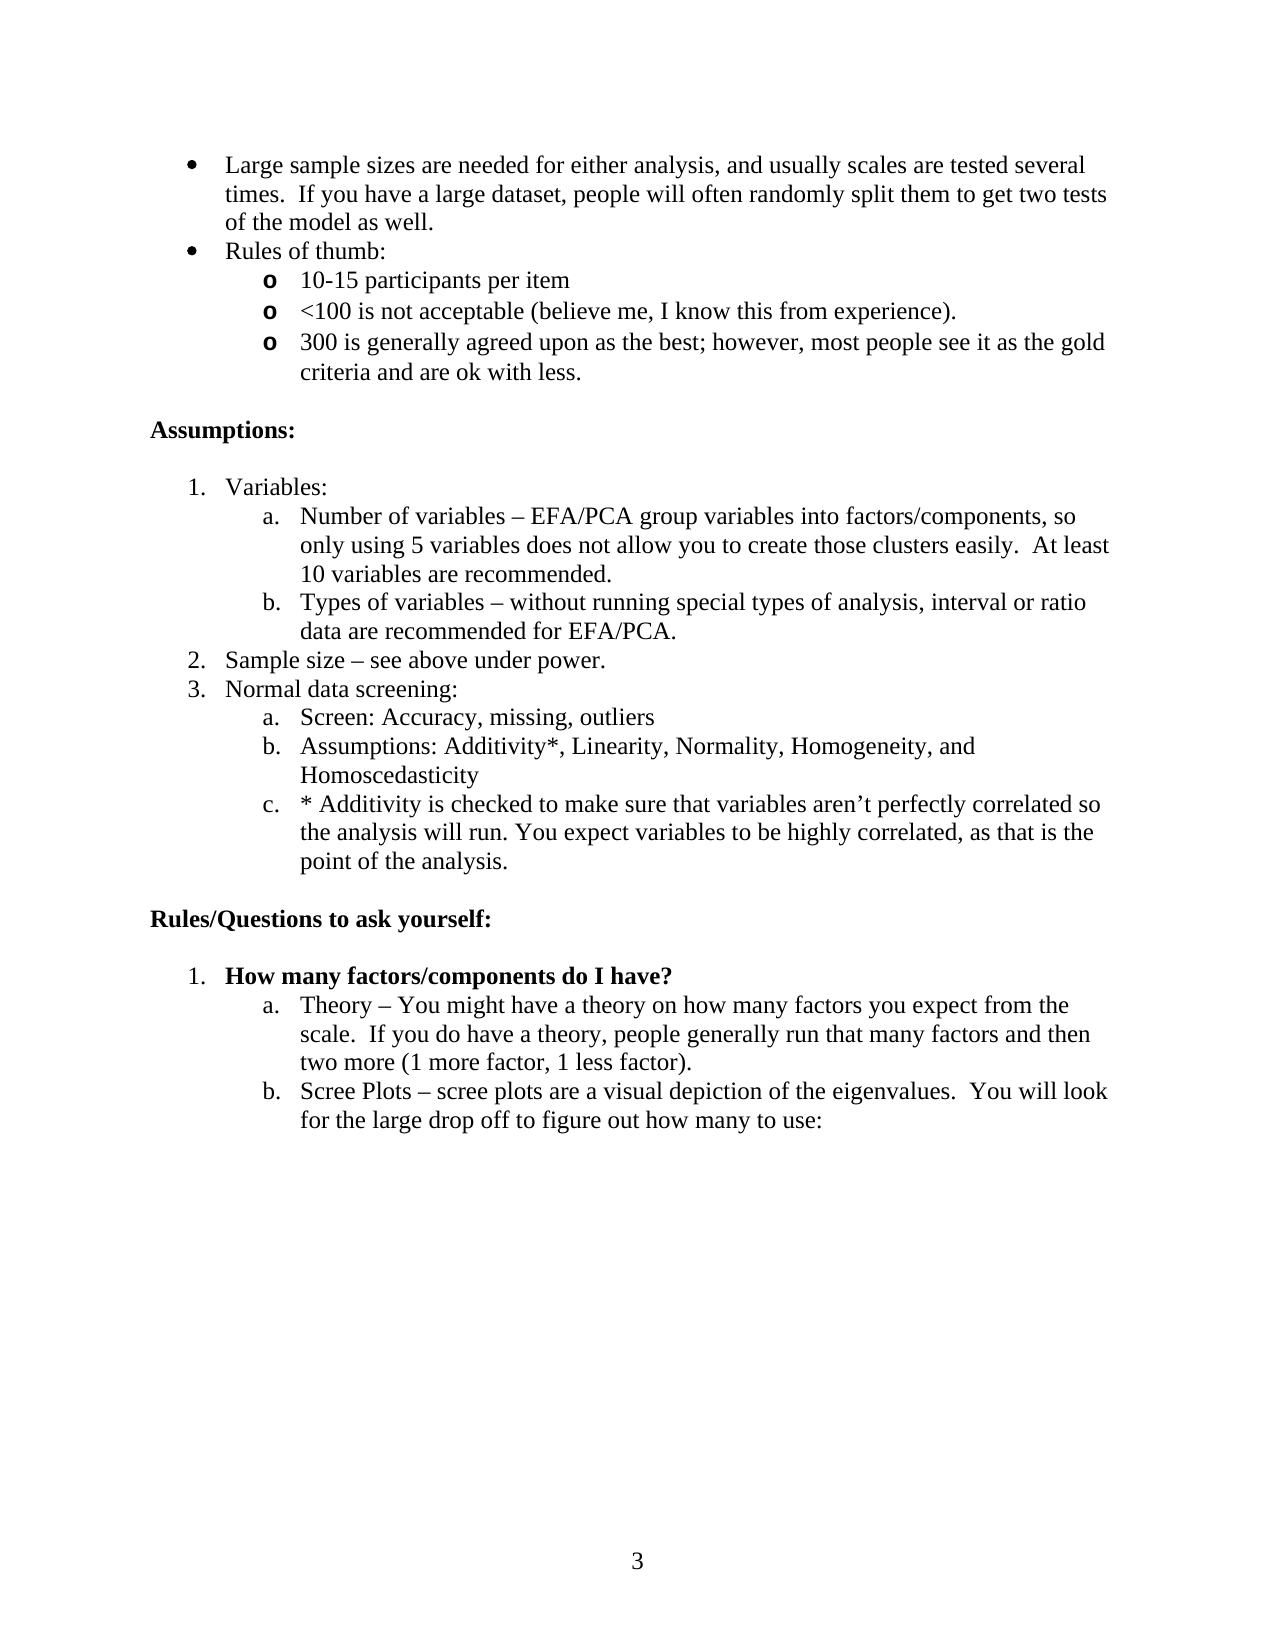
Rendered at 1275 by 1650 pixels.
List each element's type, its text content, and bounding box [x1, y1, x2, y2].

list 10-15 participants per item [262, 265, 1125, 296]
list 300 is generally agreed upon as the best; however, most people see it as the gold criteria and are ok with less. [262, 327, 1125, 386]
list <100 is not acceptable (believe me, I know this from experience). [262, 296, 1125, 327]
list Types of variables – without running special types of analysis, interval or ratio data are recommended for EFA/PCA. [262, 587, 1125, 645]
list How many factors/components do I have? [187, 961, 1125, 990]
list Variables: [187, 472, 1125, 501]
text Rules/Questions to ask yourself: [150, 904, 1125, 932]
list Rules of thumb: [187, 236, 1125, 265]
list Large sample sizes are needed for either analysis, and usually scales are tested several times. If you have a large dataset, people will often randomly split them to get two tests of the model as well. [187, 150, 1125, 236]
list Screen: Accuracy, missing, outliers [262, 702, 1125, 731]
list Theory – You might have a theory on how many factors you expect from the scale. If you do have a theory, people generally run that many factors and then two more (1 more factor, 1 less factor). [262, 990, 1125, 1076]
text Assumptions: [150, 415, 1125, 444]
list Normal data screening: [187, 674, 1125, 702]
list * Additivity is checked to make sure that variables aren’t perfectly correlated so the analysis will run. You expect variables to be highly correlated, as that is the point of the analysis. [262, 789, 1125, 875]
list Number of variables – EFA/PCA group variables into factors/components, so only using 5 variables does not allow you to create those clusters easily. At least 10 variables are recommended. [262, 501, 1125, 587]
list Scree Plots – scree plots are a visual depiction of the eigenvalues. You will look for the large drop off to figure out how many to use: [262, 1076, 1125, 1134]
list Sample size – see above under power. [187, 645, 1125, 674]
list Assumptions: Additivity*, Linearity, Normality, Homogeneity, and Homoscedasticity [262, 731, 1125, 789]
